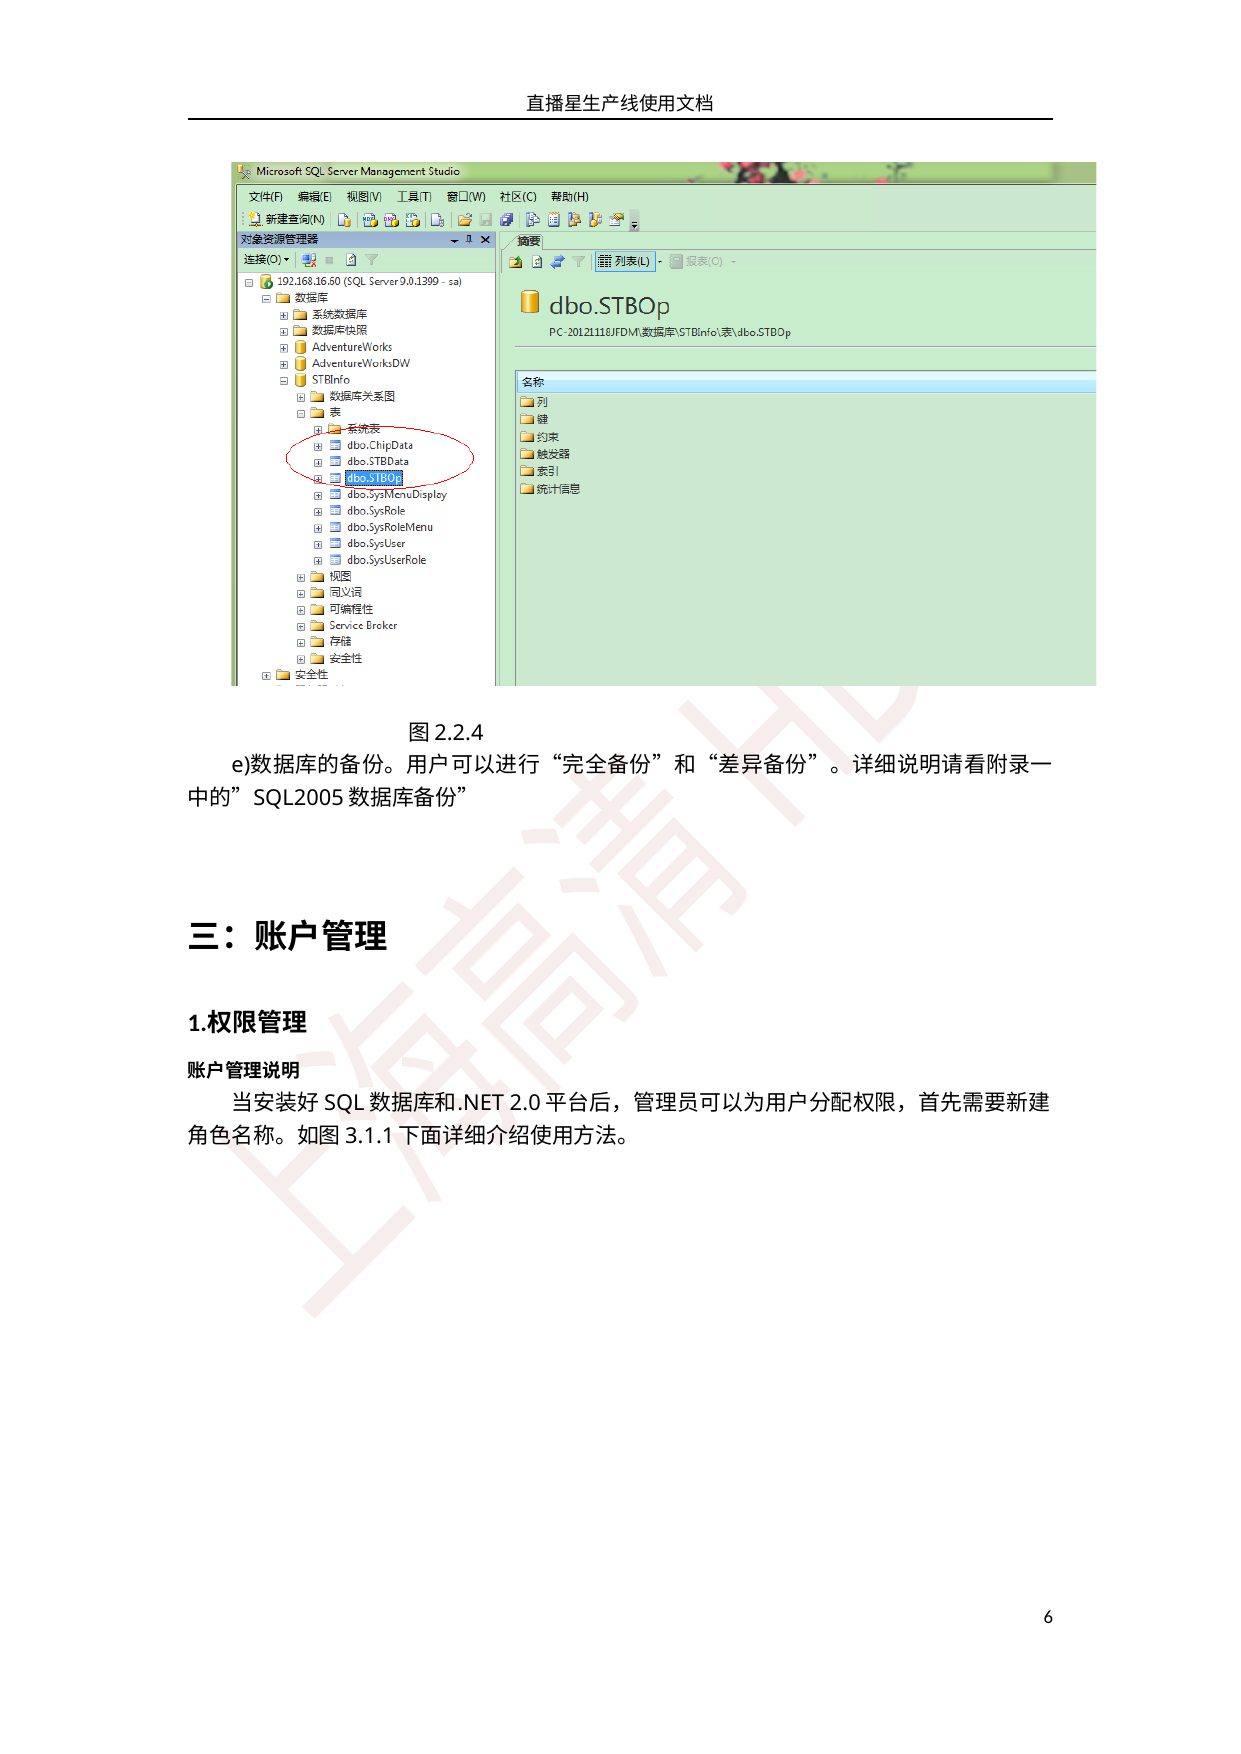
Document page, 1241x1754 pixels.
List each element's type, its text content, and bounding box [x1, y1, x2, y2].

subtitle 三：账户管理 [187, 902, 1053, 967]
picture [231, 162, 1097, 686]
text 当安装好SQL数据库和.NET 2.0平台后，管理员可以为用户分配权限，首先需要新建角色名称。如图3.1.1下面详细介绍使用方法。 [187, 1085, 1053, 1150]
text 图2.2.4 [187, 714, 1053, 747]
subtitle 1.权限管理 [187, 988, 1053, 1053]
subtitle 账户管理说明 [187, 1053, 1053, 1085]
text e)数据库的备份。用户可以进行“完全备份”和“差异备份”。详细说明请看附录一中的”SQL2005数据库备份” [187, 747, 1053, 812]
